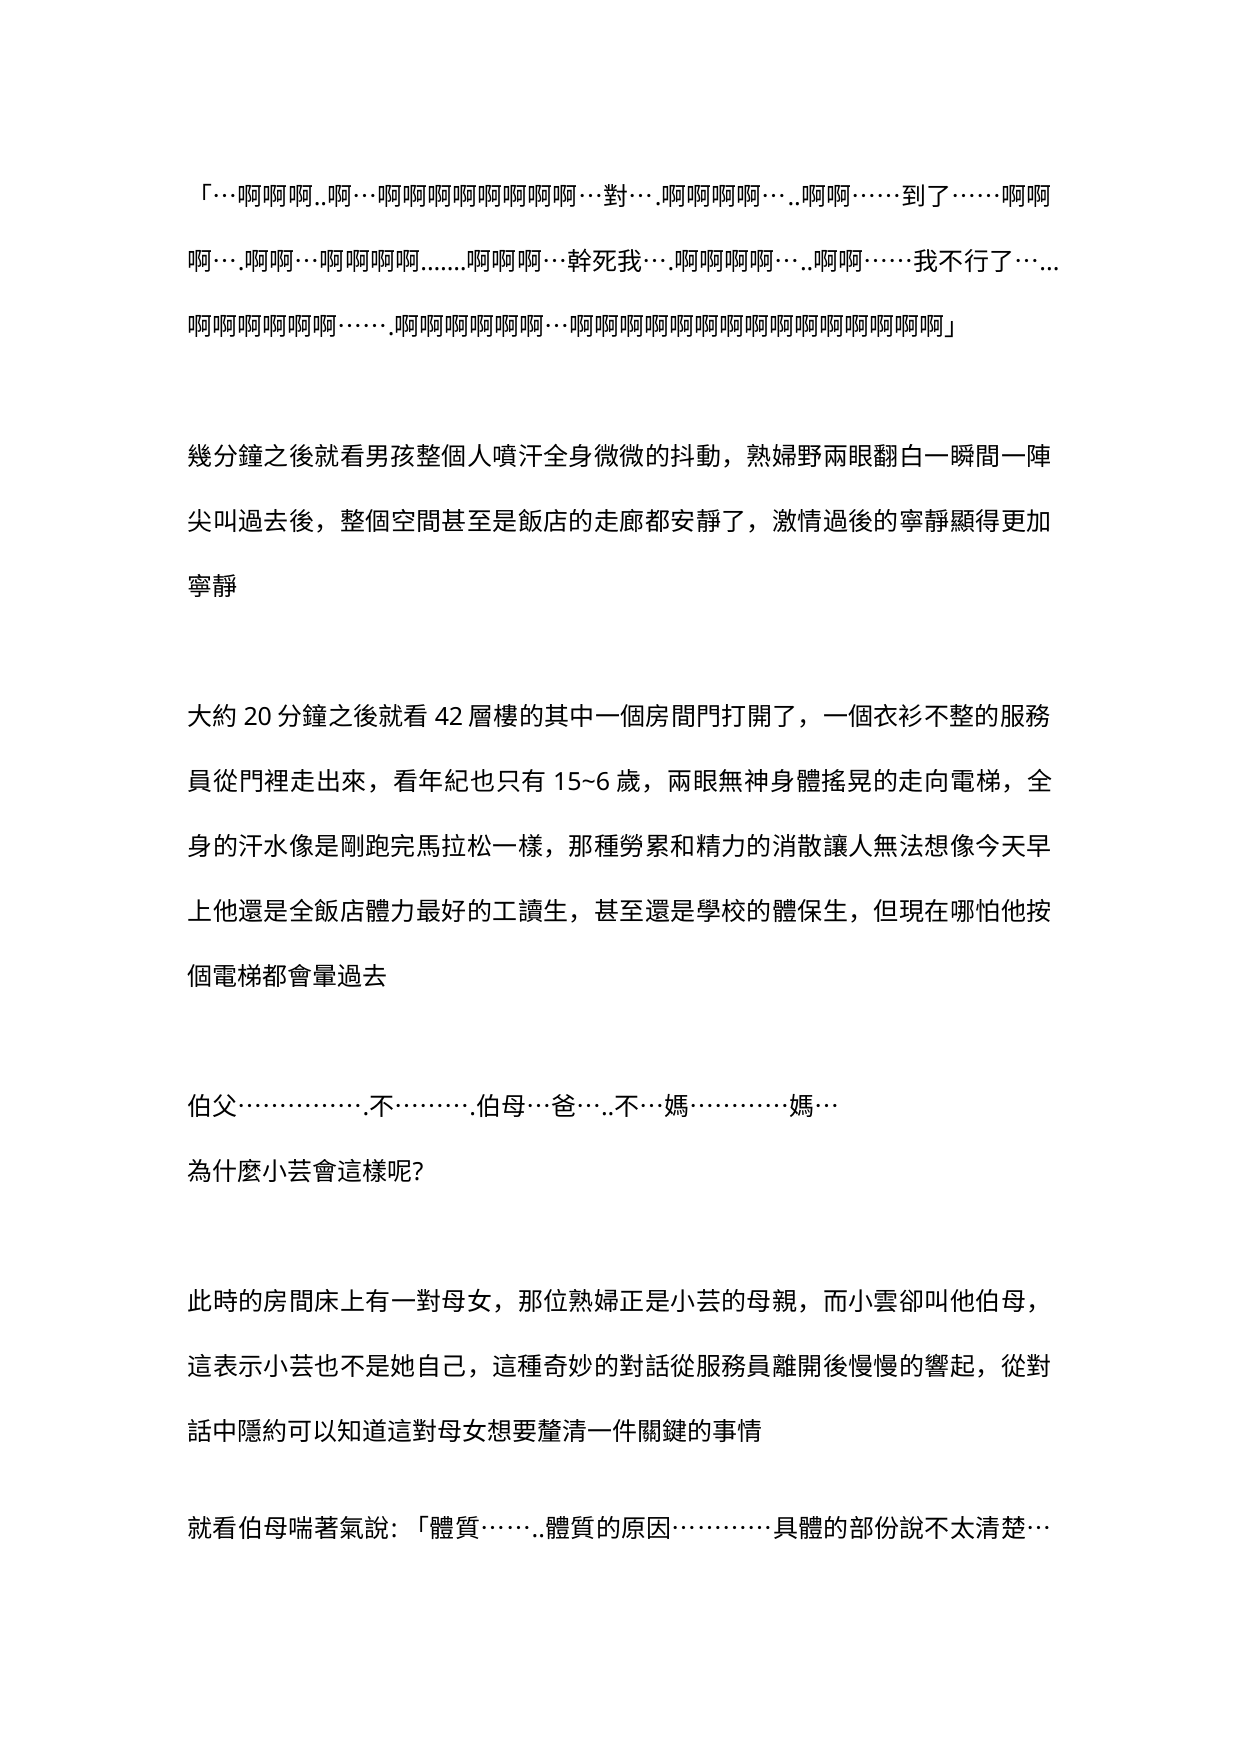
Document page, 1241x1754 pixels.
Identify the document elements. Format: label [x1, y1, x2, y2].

text [187, 162, 1053, 1559]
